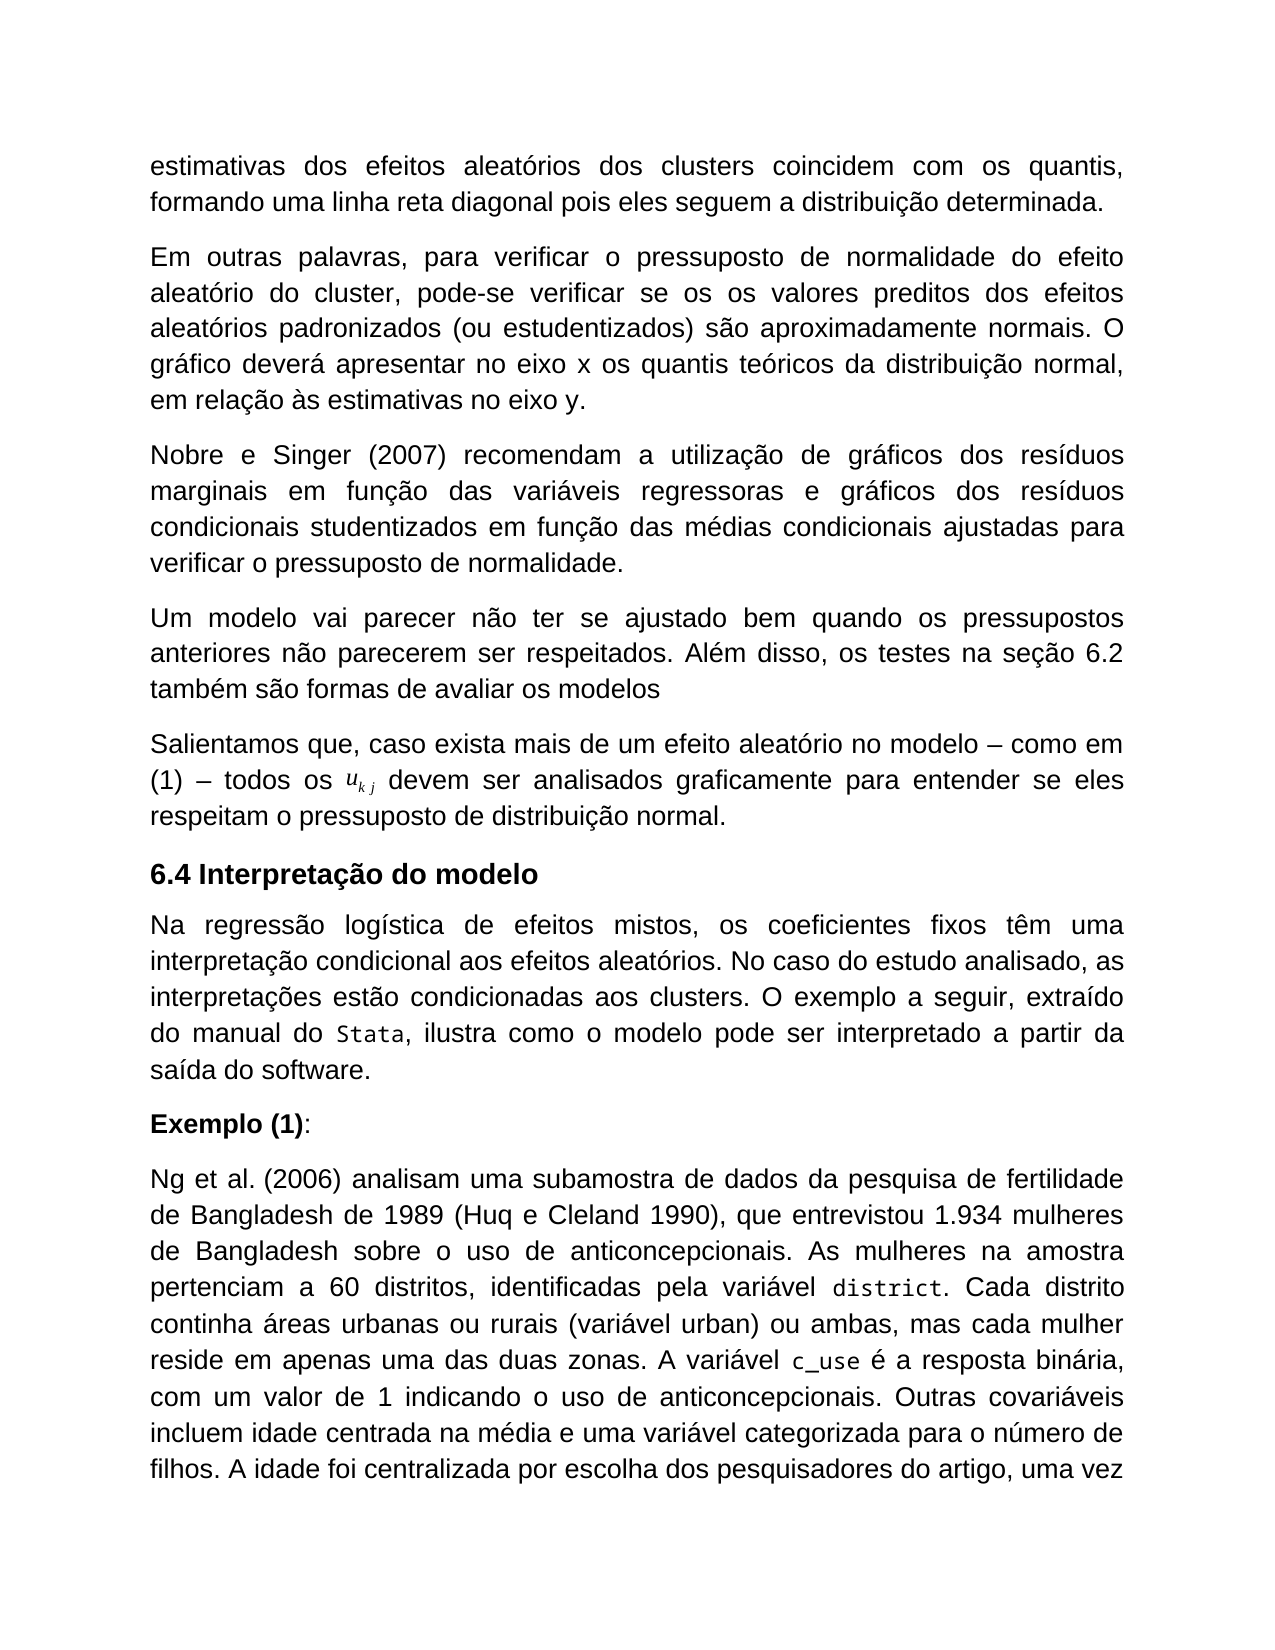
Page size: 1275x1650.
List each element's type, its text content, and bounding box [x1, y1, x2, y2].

text Um modelo vai parecer não ter se ajustado bem quando os pressupostos anteriores não parecerem ser respeitados. Além disso, os testes na seção 6.2 também são formas de avaliar os modelos [150, 602, 1125, 705]
subtitle 6.4 Interpretação do modelo [150, 857, 1125, 890]
text Salientamos que, caso exista mais de um efeito aleatório no modelo – como em (1) – todos os devem ser analisados graficamente para entender se eles respeitam o pressuposto de distribuição normal. [150, 728, 1125, 831]
text Na regressão logística de efeitos mistos, os coeficientes fixos têm uma interpretação condicional aos efeitos aleatórios. No caso do estudo analisado, as interpretações estão condicionadas aos clusters. O exemplo a seguir, extraído do manual do Stata, ilustra como o modelo pode ser interpretado a partir da saída do software. [150, 909, 1125, 1085]
text Nobre e Singer (2007) recomendam a utilização de gráficos dos resíduos marginais em função das variáveis regressoras e gráficos dos resíduos condicionais studentizados em função das médias condicionais ajustadas para verificar o pressuposto de normalidade. [150, 439, 1125, 578]
text Exemplo (1): [150, 1108, 1125, 1140]
text Em outras palavras, para verificar o pressuposto de normalidade do efeito aleatório do cluster, pode-se verificar se os os valores preditos dos efeitos aleatórios padronizados (ou estudentizados) são aproximadamente normais. O gráfico deverá apresentar no eixo x os quantis teóricos da distribuição normal, em relação às estimativas no eixo y. [150, 241, 1125, 416]
